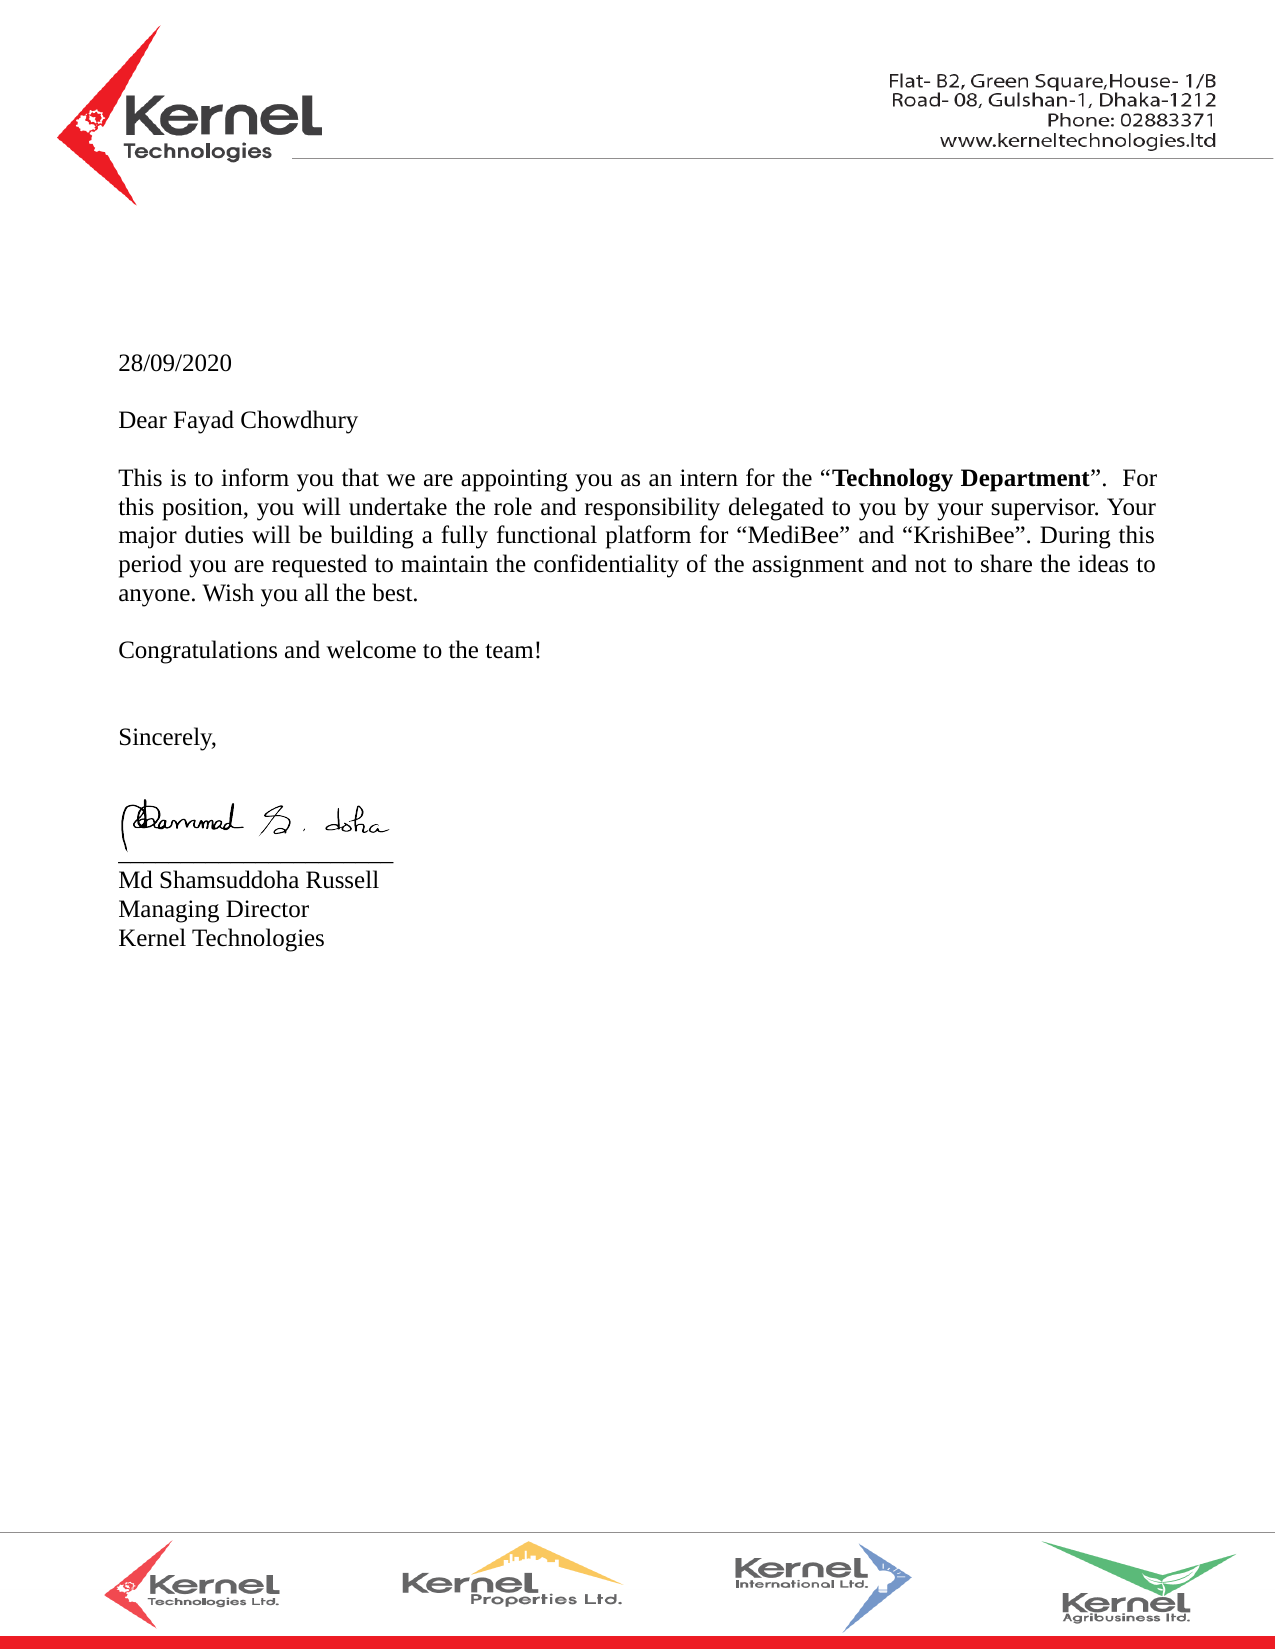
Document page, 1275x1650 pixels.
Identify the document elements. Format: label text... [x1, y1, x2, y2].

text Congratulations and welcome to the team! [118, 636, 1157, 664]
text Dear Fayad Chowdhury [118, 406, 1157, 434]
text ______________________ [118, 837, 1157, 866]
picture [88, 784, 414, 860]
text Sincerely, [118, 722, 1157, 751]
text 28/09/2020 [118, 348, 1157, 377]
text Managing Director [118, 894, 1157, 923]
picture [0, 1531, 1275, 1649]
text This is to inform you that we are appointing you as an intern for the “Technology Department”. For this position, you will undertake the role and responsibility delegated to you by your supervisor. Your major duties will be building a fully functional platform for “MediBee” and “KrishiBee”. During this period you are requested to maintain the confidentiality of the assignment and not to share the ideas to anyone. Wish you all the best. [118, 463, 1157, 607]
picture [0, 4, 1274, 210]
text Kernel Technologies [118, 923, 1157, 952]
text Md Shamsuddoha Russell [118, 866, 1157, 894]
